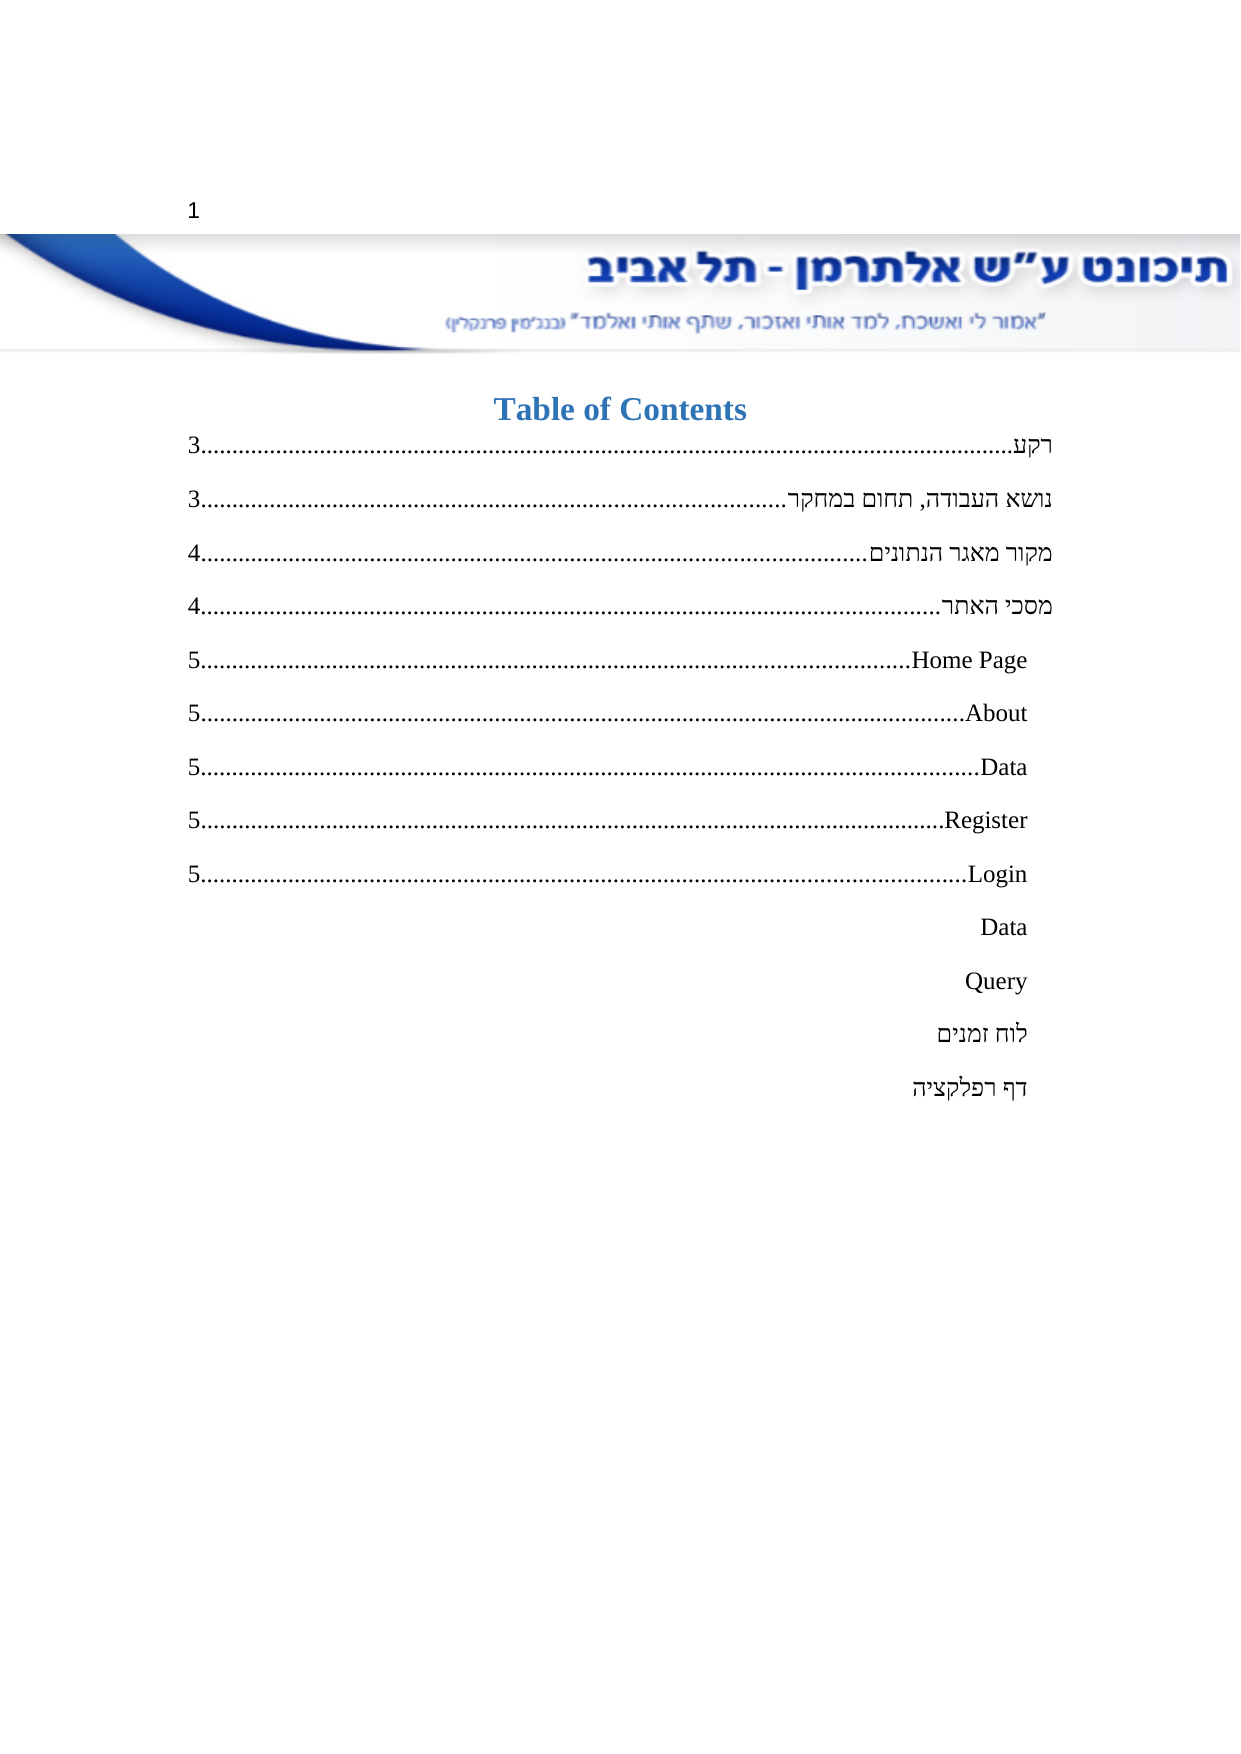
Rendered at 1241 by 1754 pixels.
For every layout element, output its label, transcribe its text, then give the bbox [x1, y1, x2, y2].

picture [0, 234, 1241, 355]
text 1 [187, 197, 1053, 223]
